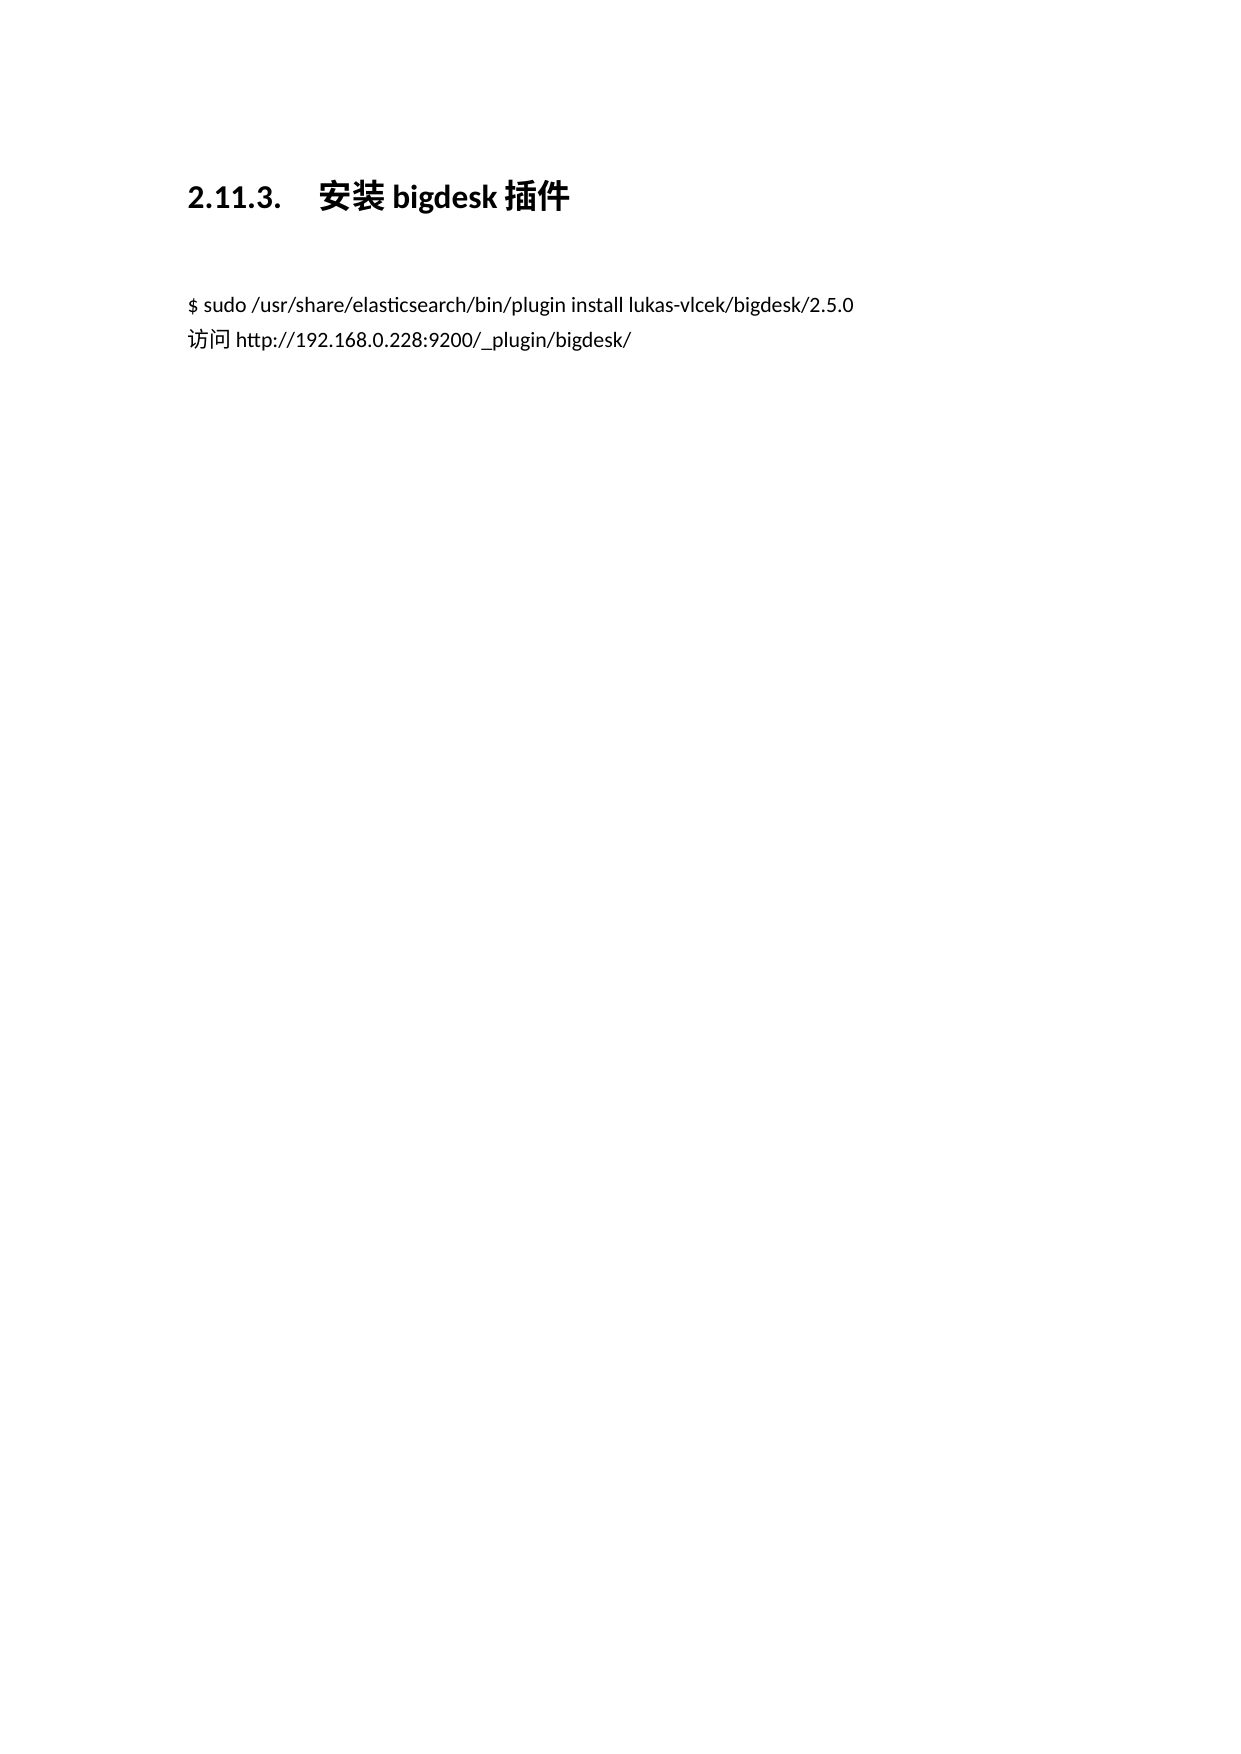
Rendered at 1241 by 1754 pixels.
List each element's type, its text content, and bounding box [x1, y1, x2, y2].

subtitle 安装bigdesk插件 [187, 162, 1053, 227]
text $ sudo /usr/share/elasticsearch/bin/plugin install lukas-vlcek/bigdesk/2.5.0 [187, 289, 1053, 321]
text 访问http://192.168.0.228:9200/_plugin/bigdesk/ [187, 321, 1053, 354]
